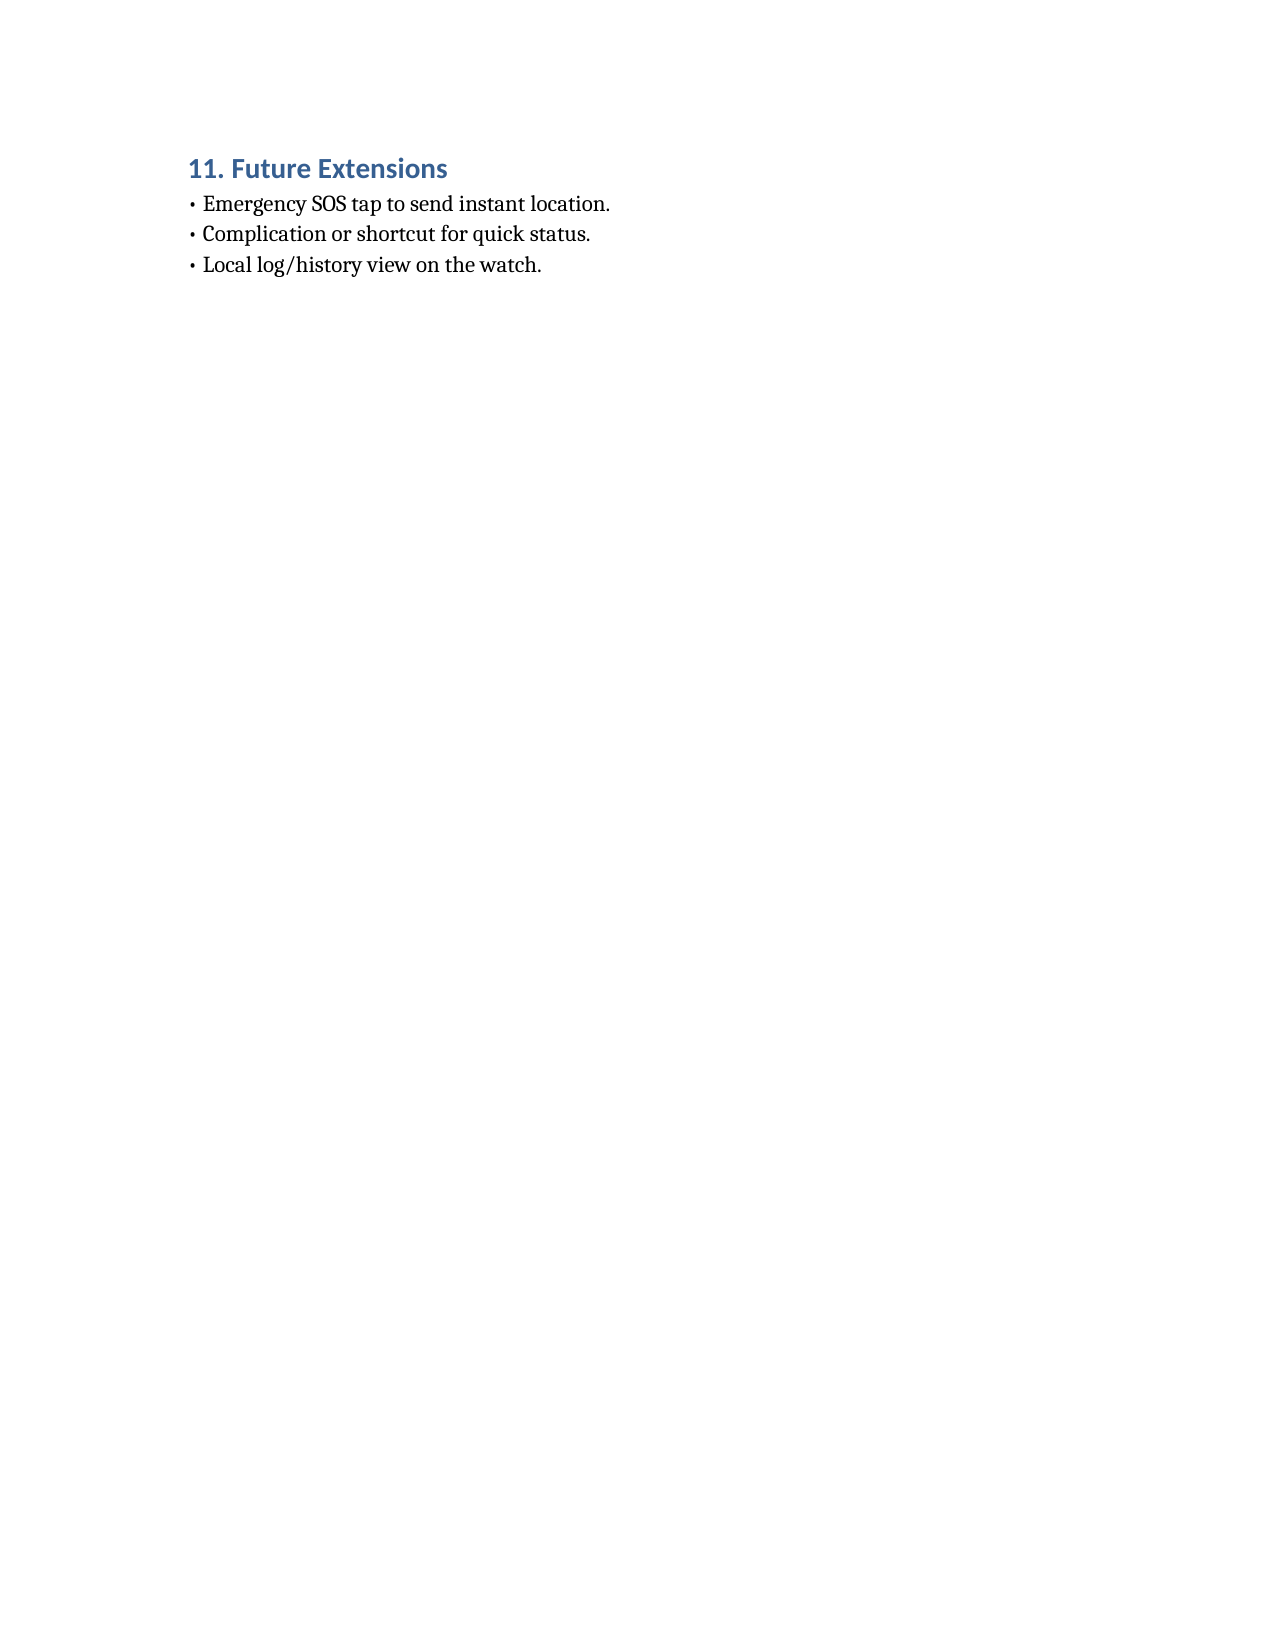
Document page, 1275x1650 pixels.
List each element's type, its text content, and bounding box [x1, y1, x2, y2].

text • Emergency SOS tap to send instant location. • Complication or shortcut for quick status. • Local log/history view on the watch. [187, 191, 1087, 308]
subtitle 11. Future Extensions [187, 150, 1087, 186]
